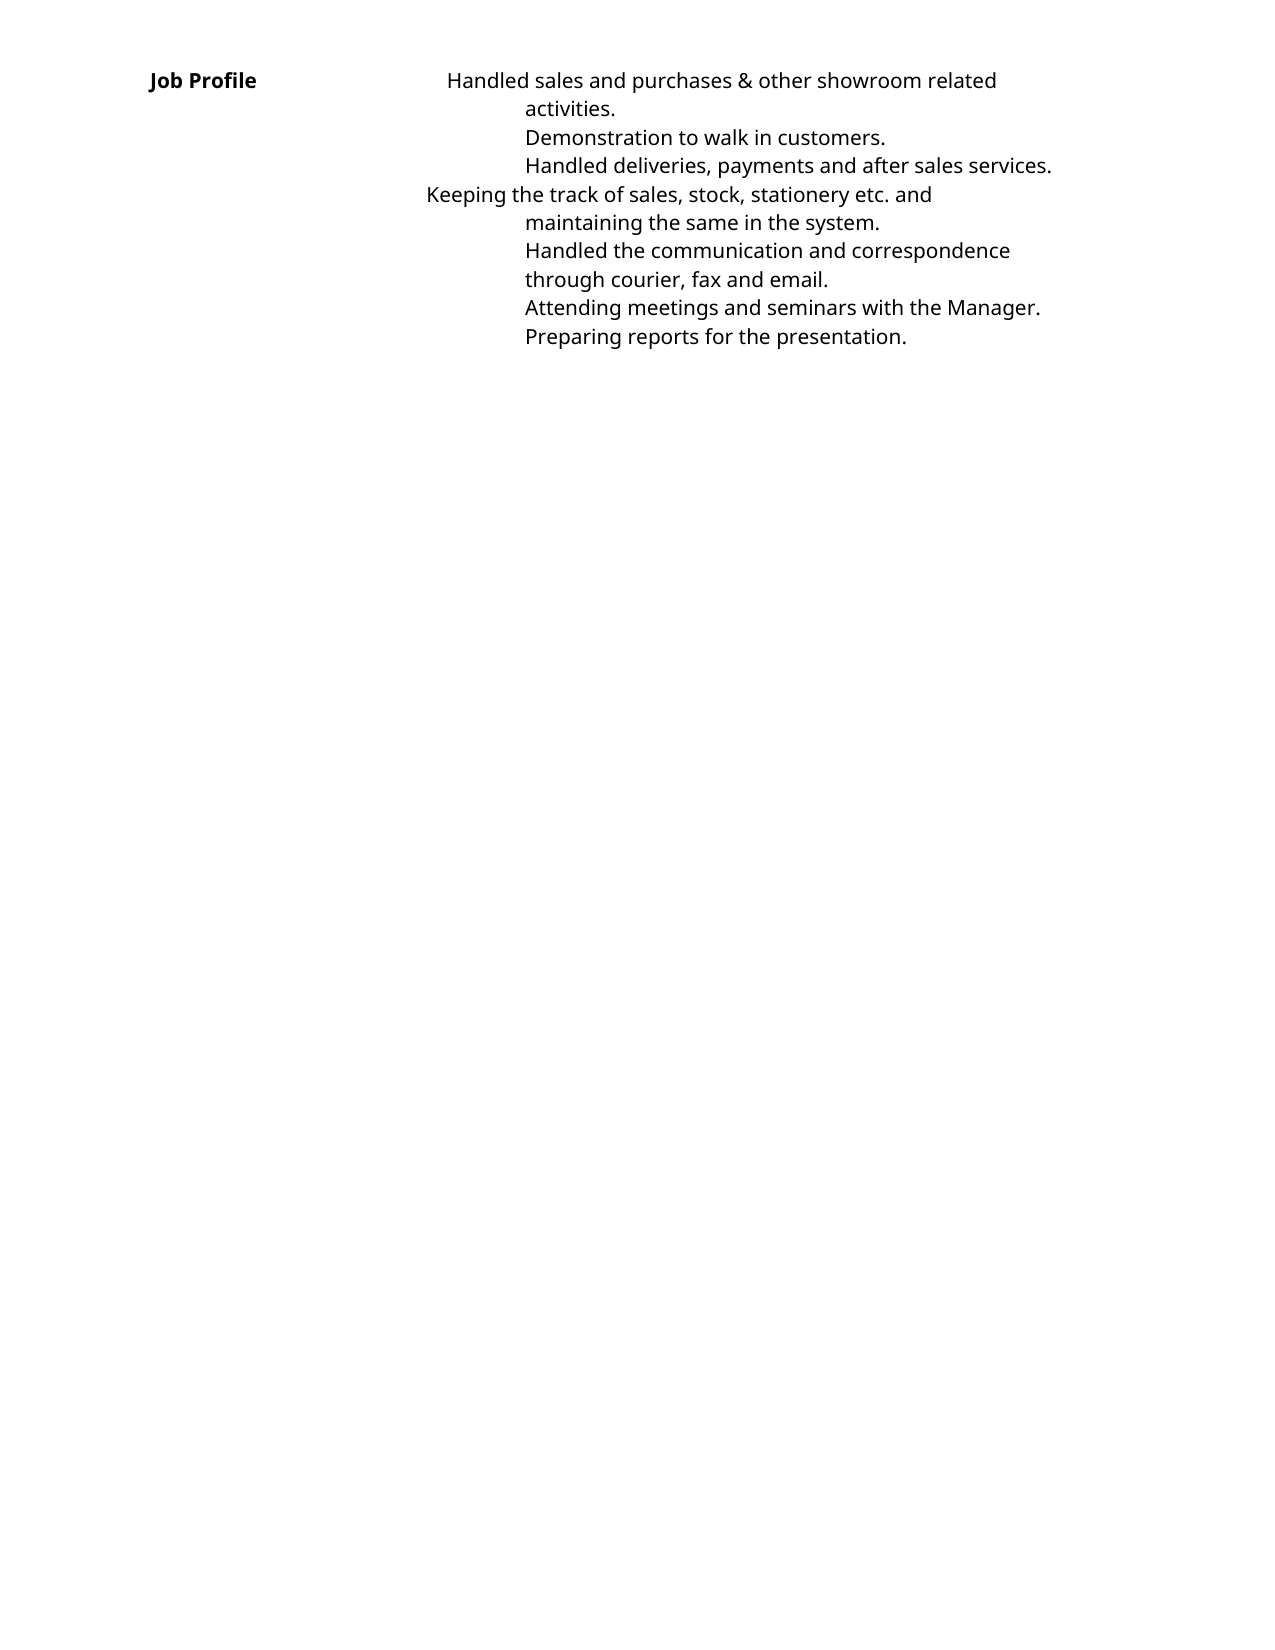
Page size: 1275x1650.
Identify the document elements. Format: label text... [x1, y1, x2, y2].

text Attending meetings and seminars with the Manager. [450, 293, 1153, 322]
text Job Profile Handled sales and purchases & other showroom related [150, 66, 1153, 94]
text Demonstration to walk in customers. [450, 123, 1153, 151]
text activities. [450, 94, 1153, 123]
text Keeping the track of sales, stock, stationery etc. and [150, 180, 1153, 208]
text through courier, fax and email. [450, 265, 1153, 293]
text Handled deliveries, payments and after sales services. [300, 151, 1153, 180]
text Handled the communication and correspondence [300, 237, 1153, 265]
text Preparing reports for the presentation. [450, 322, 1153, 350]
text maintaining the same in the system. [450, 208, 1153, 237]
